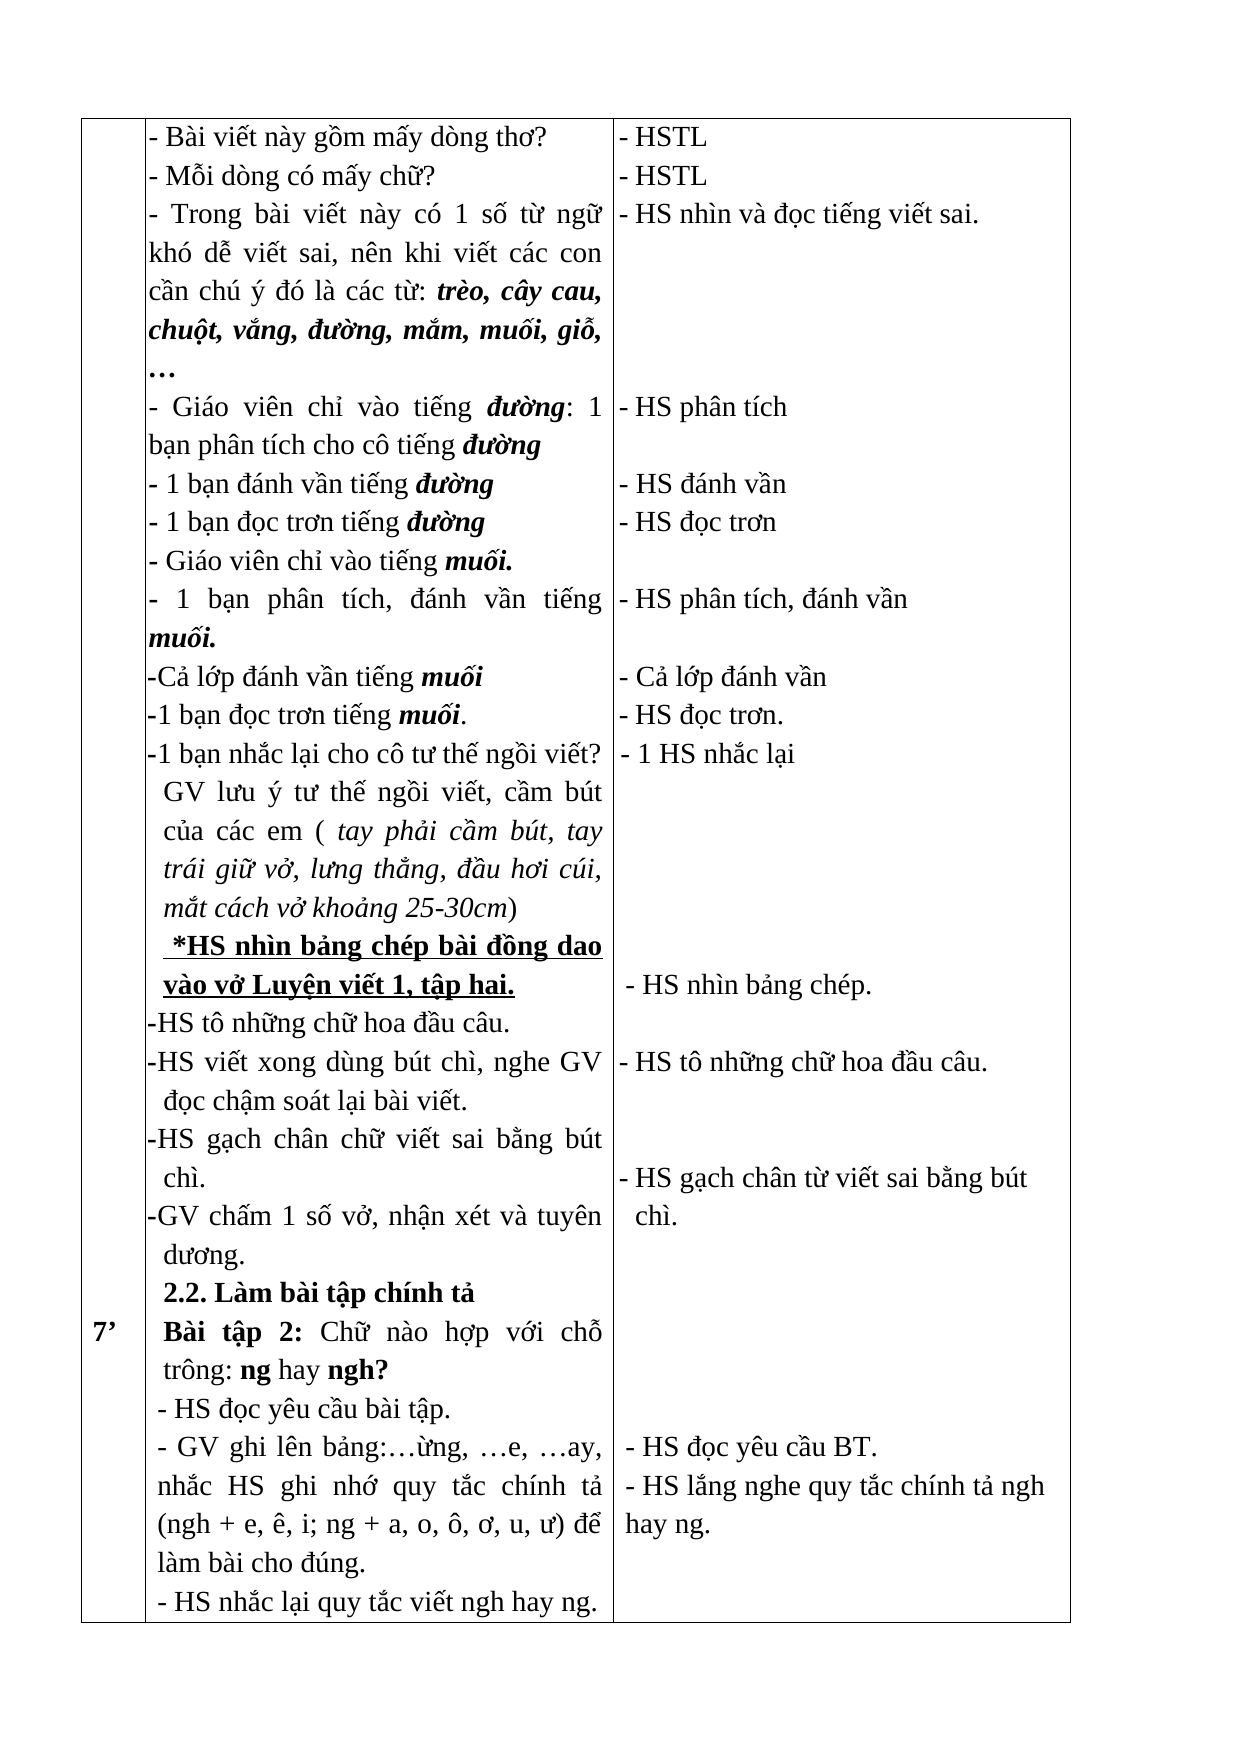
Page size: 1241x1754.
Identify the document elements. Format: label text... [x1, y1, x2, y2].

table_cell 3’ 15’ 7’ 7’ 3’ [82, 119, 145, 1622]
